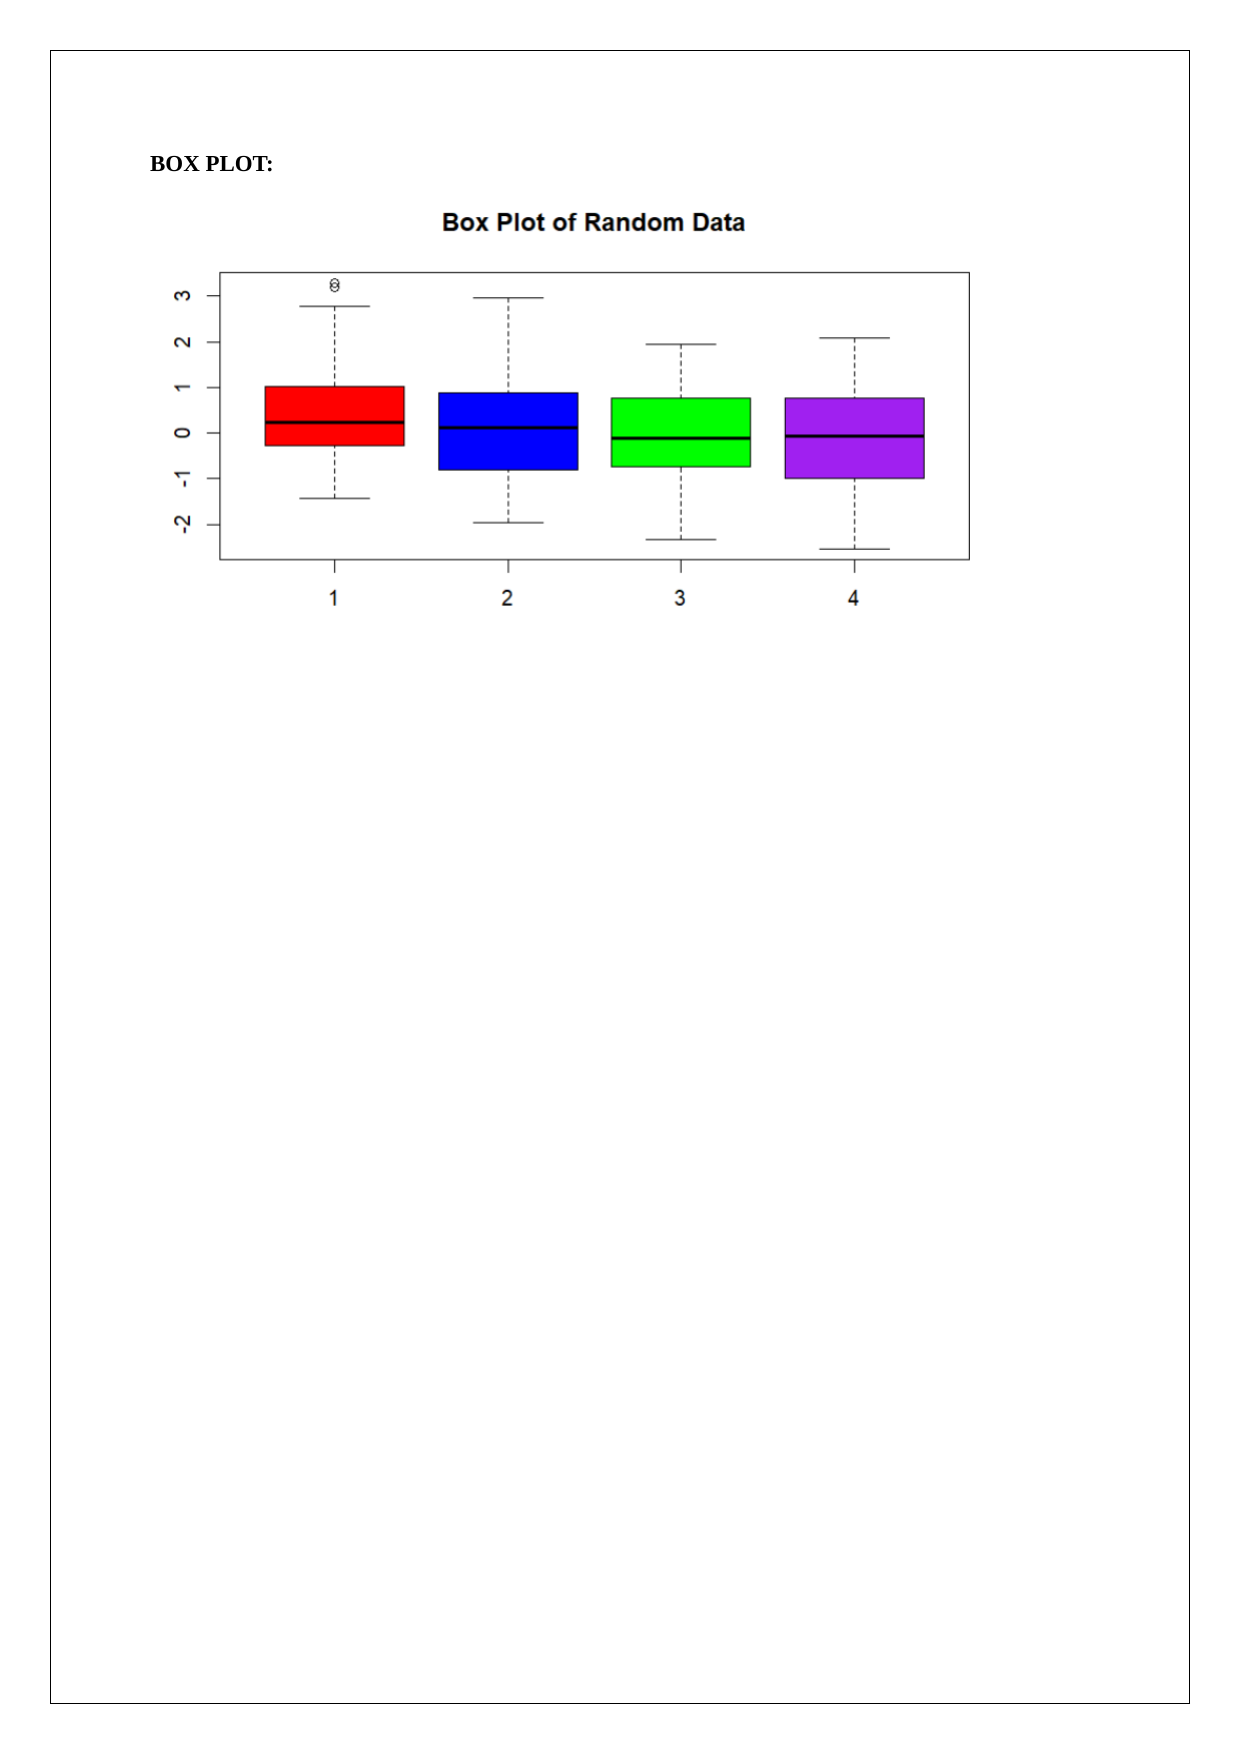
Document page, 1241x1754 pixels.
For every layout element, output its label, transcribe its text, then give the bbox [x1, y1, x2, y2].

picture [150, 195, 992, 631]
text BOX PLOT: [150, 150, 1090, 176]
